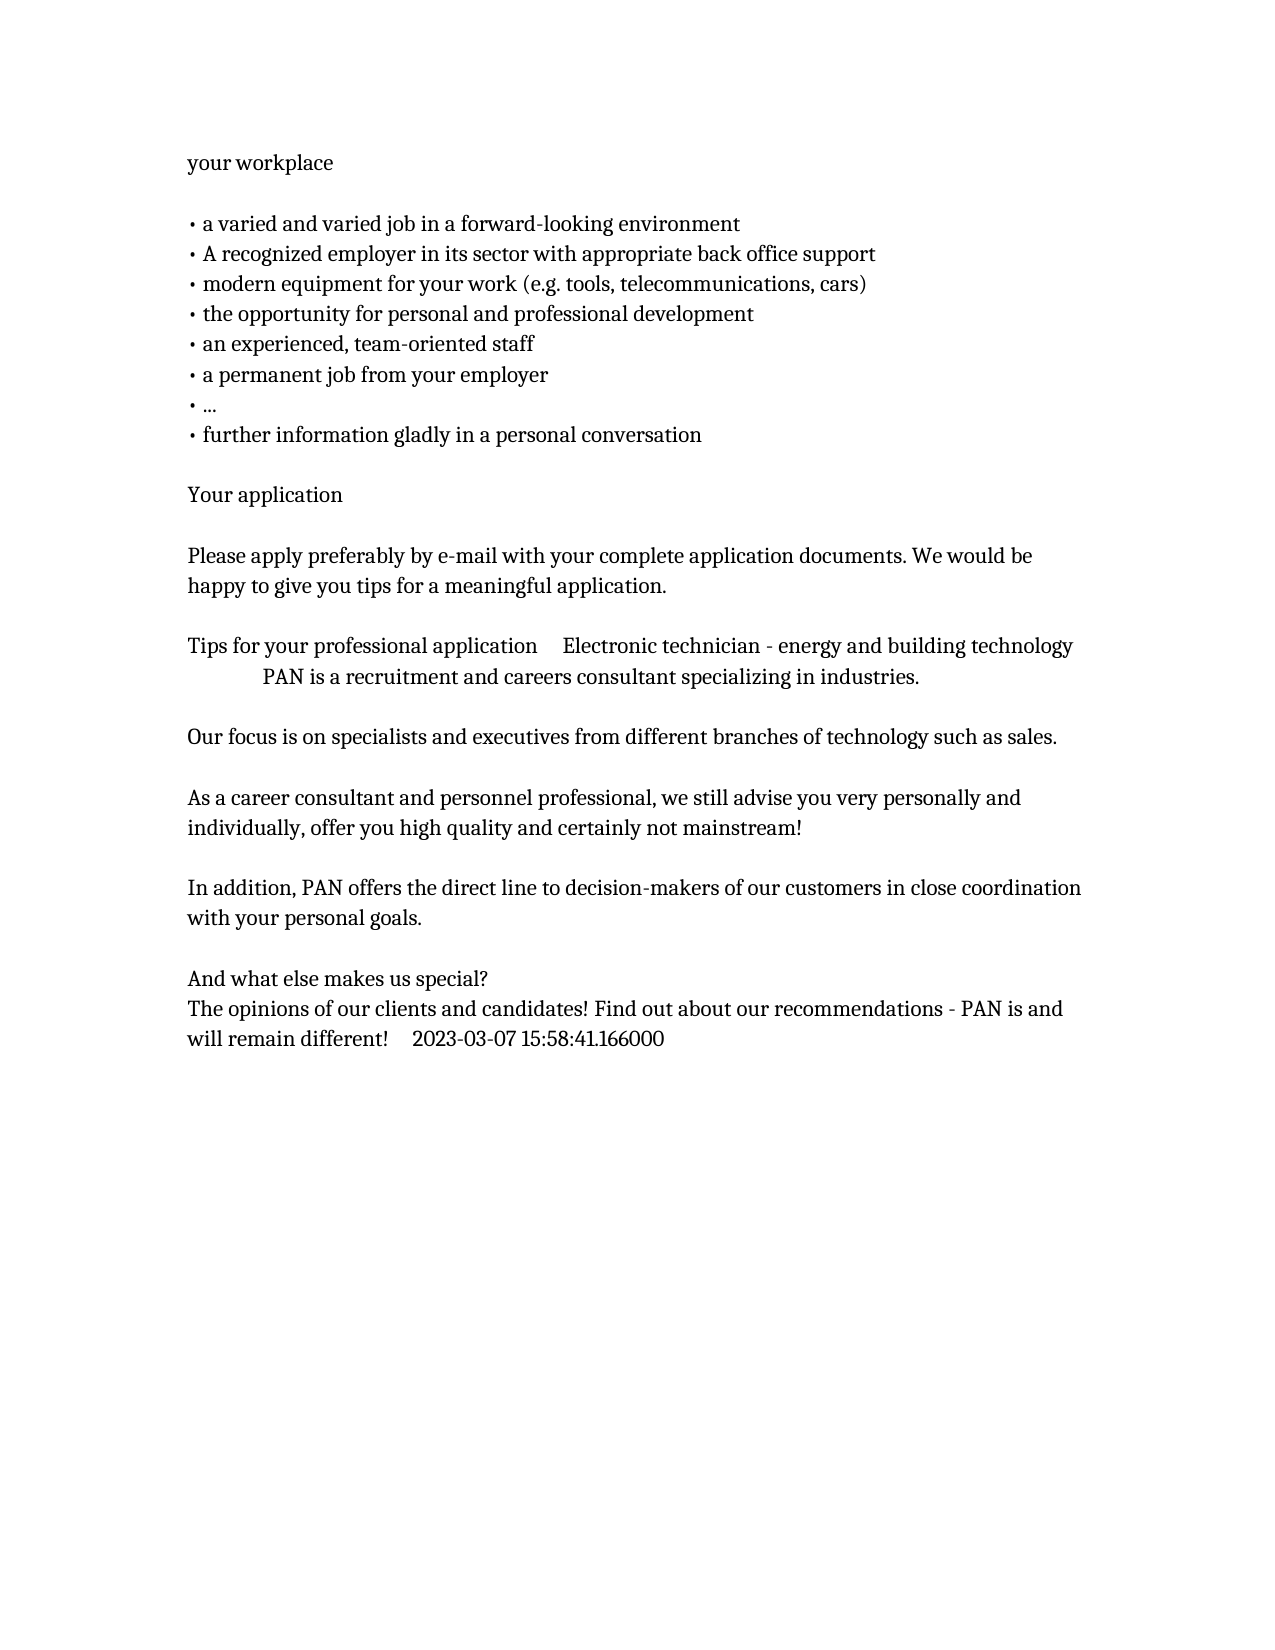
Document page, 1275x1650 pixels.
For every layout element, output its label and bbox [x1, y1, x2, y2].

text [187, 150, 1087, 1083]
